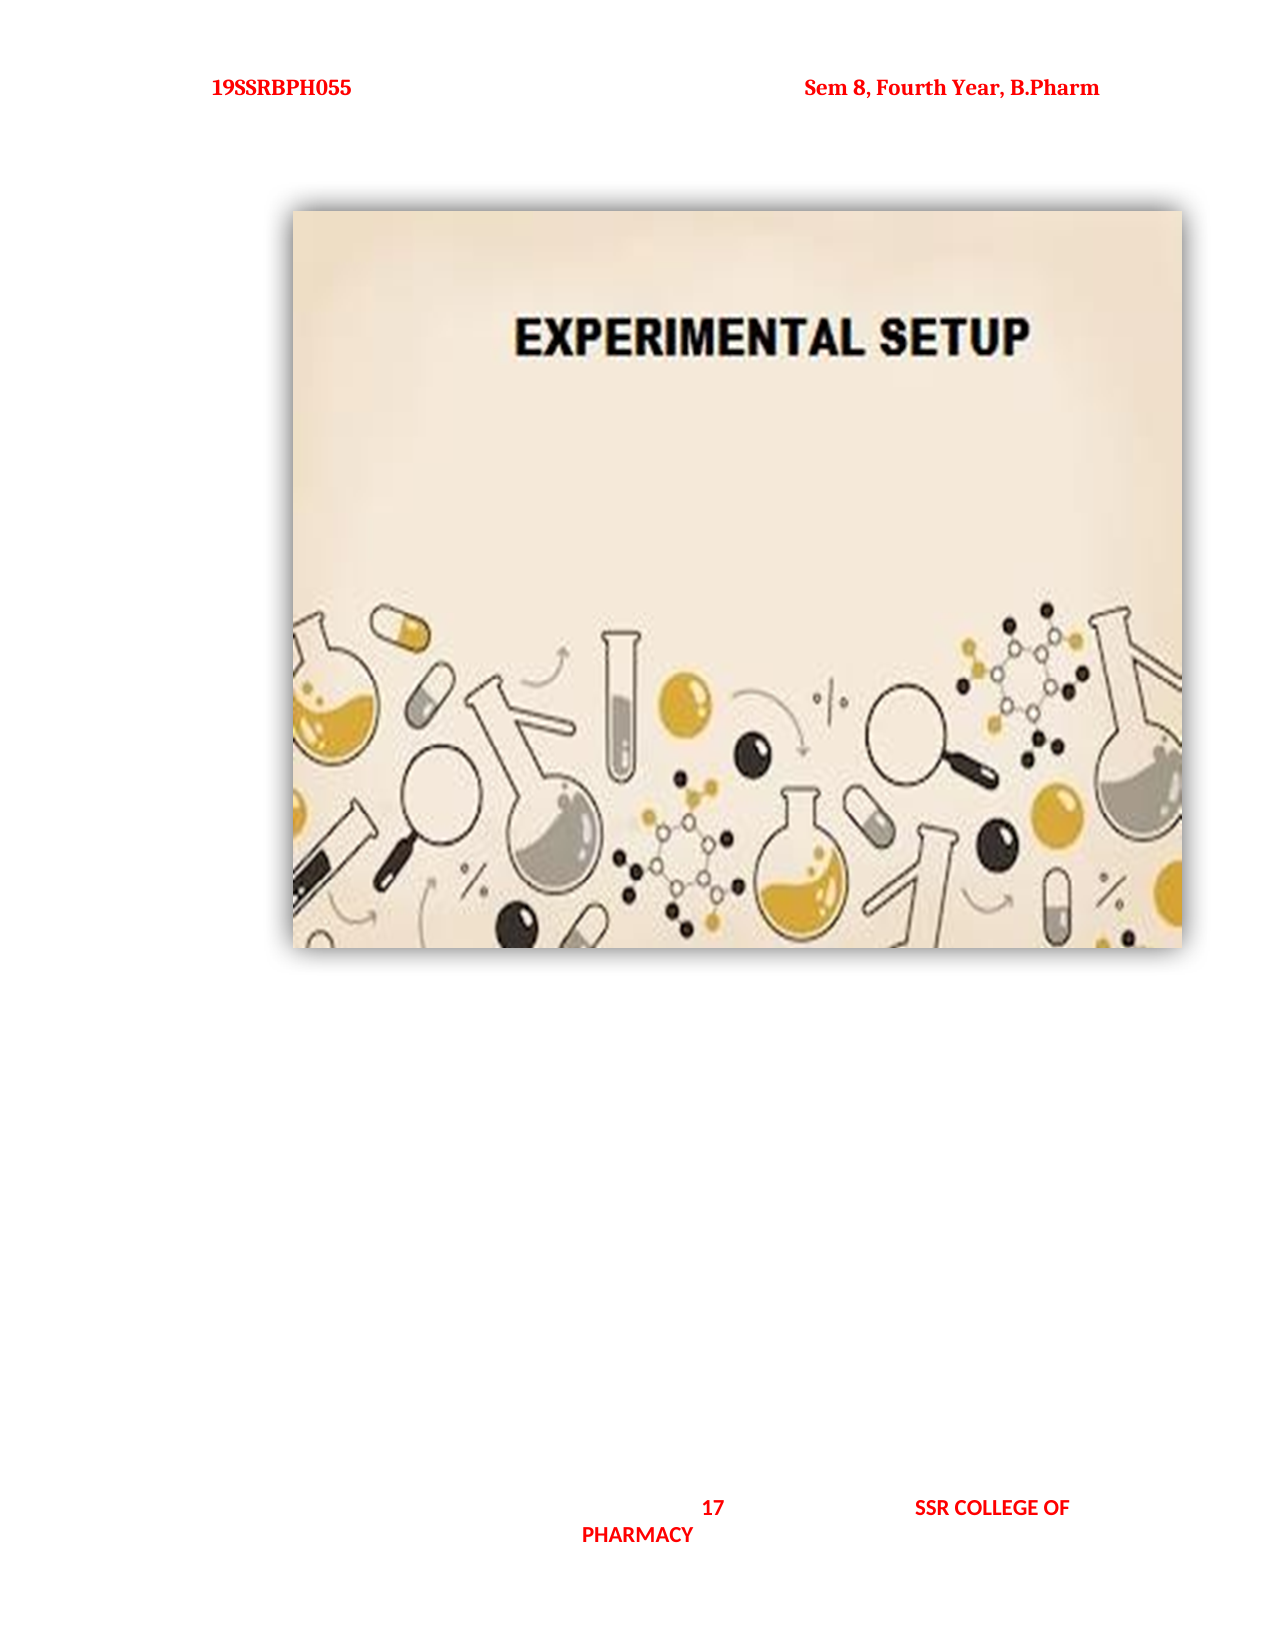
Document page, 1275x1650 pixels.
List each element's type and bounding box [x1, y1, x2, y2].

picture [293, 211, 1182, 948]
